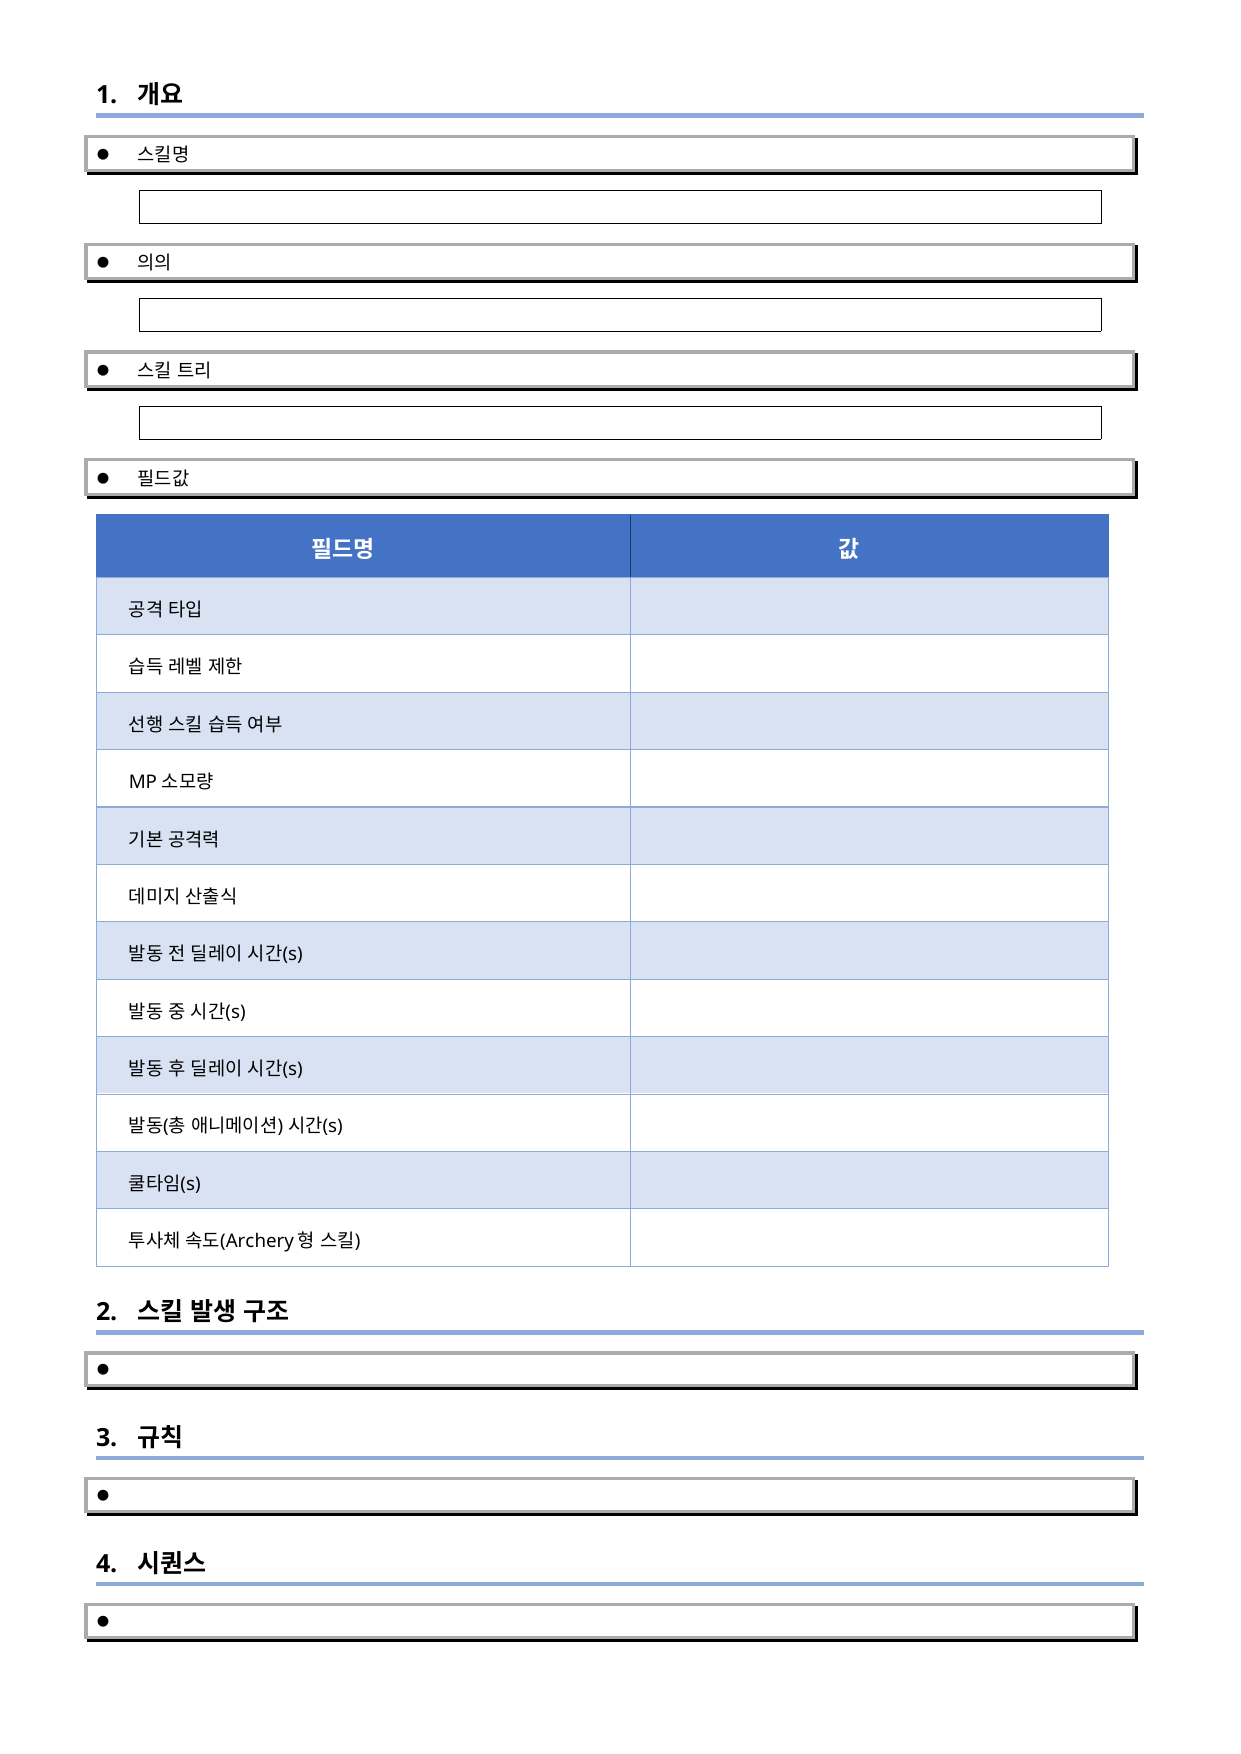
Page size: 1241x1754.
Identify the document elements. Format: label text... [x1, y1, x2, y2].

table_header 필드명 [97, 515, 630, 577]
table_cell [631, 922, 1108, 979]
table_cell [631, 808, 1108, 864]
list 필드값 [88, 461, 1132, 493]
table_cell MP 소모량 [97, 750, 630, 806]
text 스킬 발생 구조 [96, 1292, 1144, 1330]
table_cell 투사체 속도(Archery형 스킬) [97, 1209, 630, 1266]
table_cell 기본 공격력 [97, 808, 630, 864]
table_cell [631, 1095, 1108, 1151]
table_cell [631, 750, 1108, 806]
table_cell [631, 635, 1108, 692]
table_header 값 [631, 515, 1108, 577]
table_cell [631, 865, 1108, 921]
table_cell [631, 693, 1108, 749]
table_cell 발동 전 딜레이 시간(s) [97, 922, 630, 979]
table_cell 발동 후 딜레이 시간(s) [97, 1037, 630, 1093]
table_cell [631, 1037, 1108, 1093]
table_cell 발동 중 시간(s) [97, 980, 630, 1036]
table_cell 공격 타입 [97, 578, 630, 634]
table_cell [631, 1209, 1108, 1266]
table_cell 선행 스킬 습득 여부 [97, 693, 630, 749]
table_cell 습득 레벨 제한 [97, 635, 630, 692]
table_cell 데미지 산출식 [97, 865, 630, 921]
list 스킬명 [88, 138, 1132, 169]
text 개요 [96, 75, 1144, 113]
table_cell [631, 980, 1108, 1036]
text 시퀀스 [96, 1543, 1144, 1582]
list 의의 [88, 246, 1132, 277]
text 규칙 [96, 1417, 1144, 1456]
table_cell 발동(총 애니메이션) 시간(s) [97, 1095, 630, 1151]
table_cell [631, 1152, 1108, 1208]
table_cell [631, 578, 1108, 634]
list 스킬 트리 [88, 354, 1132, 385]
table_cell 쿨타임(s) [97, 1152, 630, 1208]
